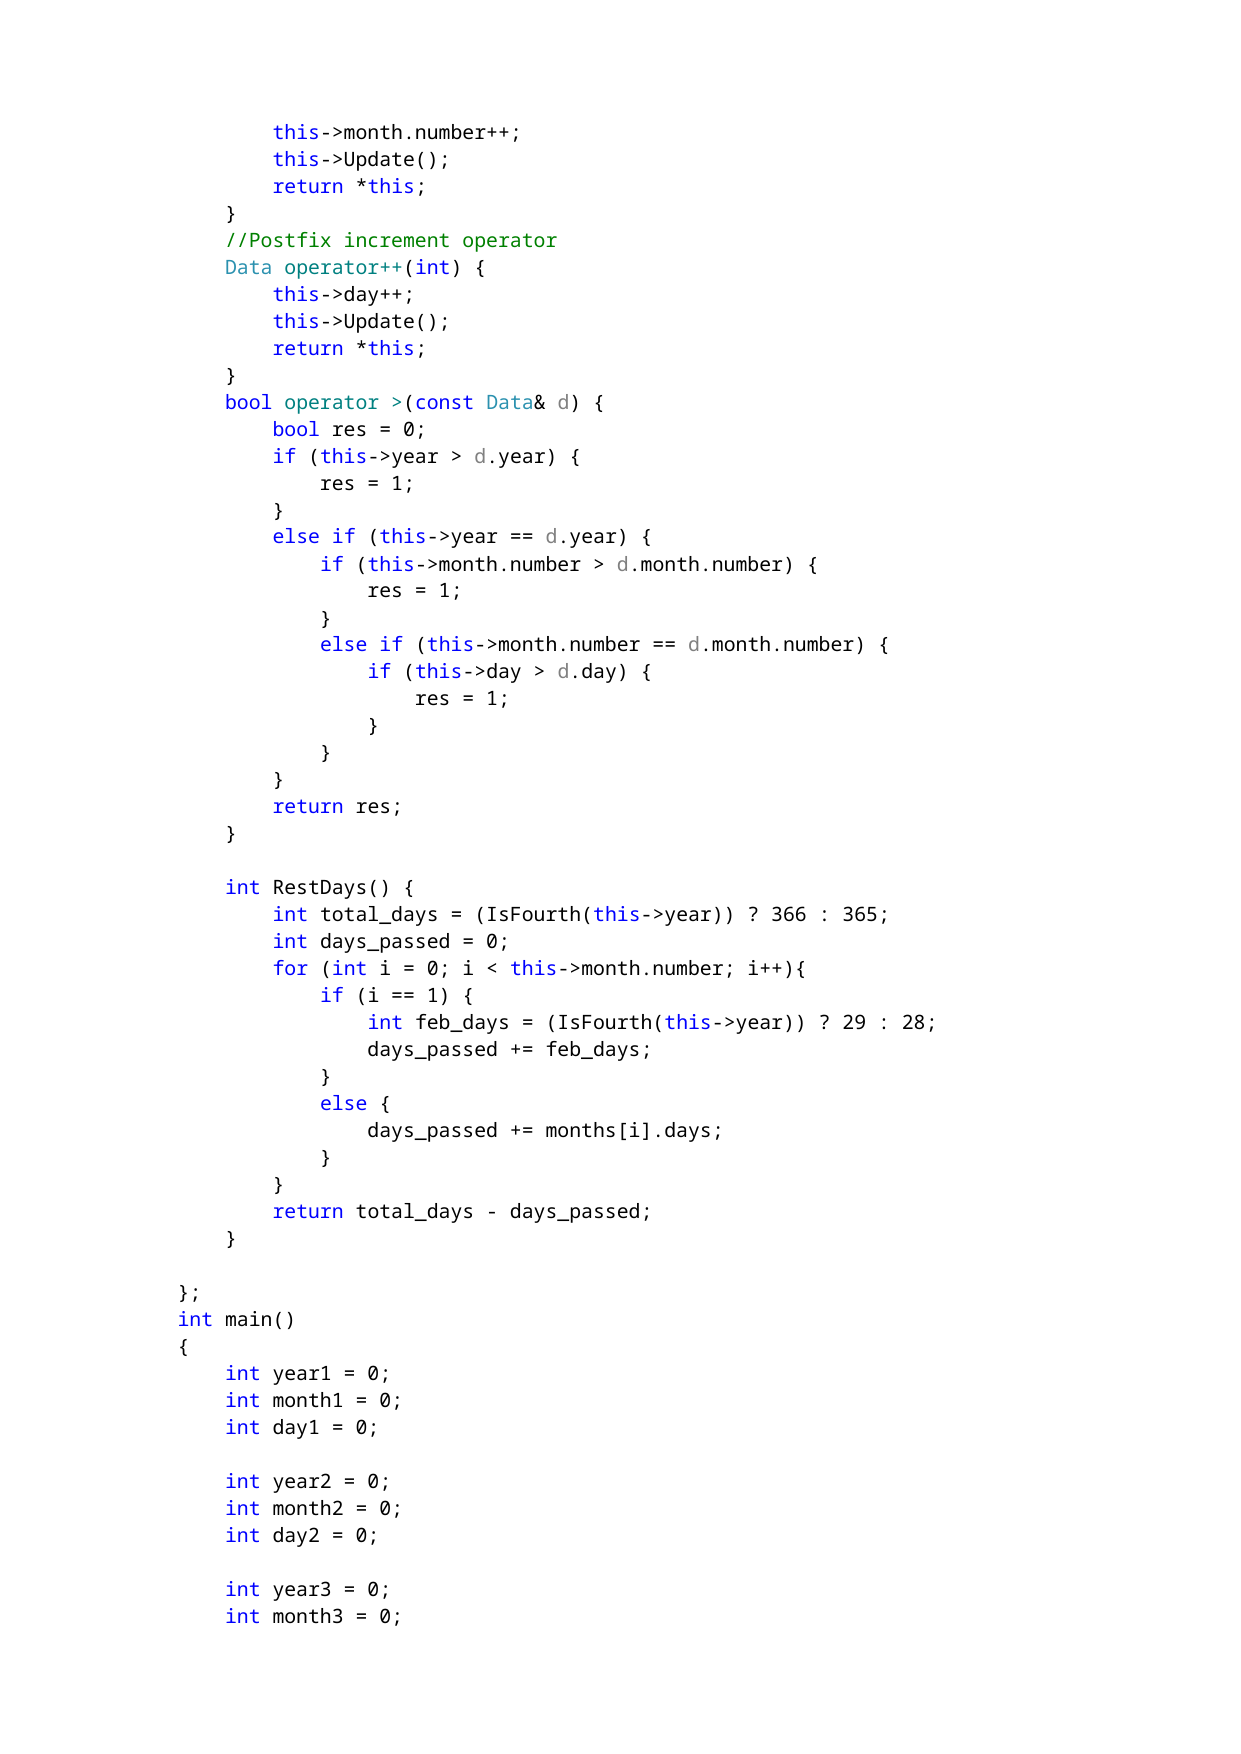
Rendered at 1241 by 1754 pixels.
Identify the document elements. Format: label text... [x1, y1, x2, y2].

text res = 1; [177, 577, 1152, 604]
text Data operator++(int) { [177, 253, 1152, 280]
text else { [177, 1089, 1152, 1116]
text else if (this->year == d.year) { [177, 523, 1152, 550]
text return *this; [177, 334, 1152, 361]
text if (i == 1) { [177, 981, 1152, 1008]
text this->Update(); [177, 307, 1152, 334]
text int days_passed = 0; [177, 927, 1152, 954]
text } [177, 1062, 1152, 1089]
text bool operator >(const Data& d) { [177, 388, 1152, 415]
text if (this->month.number > d.month.number) { [177, 550, 1152, 577]
text int month1 = 0; [177, 1386, 1152, 1413]
text bool res = 0; [177, 415, 1152, 442]
text } [177, 819, 1152, 847]
text //Postfix increment operator [177, 226, 1152, 253]
text int total_days = (IsFourth(this->year)) ? 366 : 365; [177, 901, 1152, 927]
text }; [177, 1278, 1152, 1305]
text for (int i = 0; i < this->month.number; i++){ [177, 954, 1152, 981]
text if (this->year > d.year) { [177, 442, 1152, 469]
text days_passed += months[i].days; [177, 1116, 1152, 1143]
text this->day++; [177, 280, 1152, 307]
text else if (this->month.number == d.month.number) { [177, 631, 1152, 658]
text int RestDays() { [177, 873, 1152, 901]
text } [177, 1143, 1152, 1170]
text int day1 = 0; [177, 1413, 1152, 1440]
text } [177, 739, 1152, 766]
text int year2 = 0; [177, 1467, 1152, 1494]
text } [177, 199, 1152, 226]
text } [177, 361, 1152, 388]
text int main() [177, 1305, 1152, 1332]
text int month3 = 0; [177, 1602, 1152, 1629]
text } [177, 712, 1152, 739]
text int month2 = 0; [177, 1494, 1152, 1521]
text } [177, 1224, 1152, 1251]
text int year1 = 0; [177, 1359, 1152, 1386]
text return total_days - days_passed; [177, 1197, 1152, 1224]
text } [177, 604, 1152, 631]
text this->Update(); [177, 145, 1152, 172]
text res = 1; [177, 685, 1152, 712]
text } [177, 1170, 1152, 1197]
text } [177, 766, 1152, 793]
text res = 1; [177, 469, 1152, 496]
text return res; [177, 793, 1152, 819]
text this->month.number++; [177, 118, 1152, 145]
text days_passed += feb_days; [177, 1035, 1152, 1062]
text } [177, 496, 1152, 523]
text int feb_days = (IsFourth(this->year)) ? 29 : 28; [177, 1008, 1152, 1035]
text int day2 = 0; [177, 1521, 1152, 1548]
text { [177, 1332, 1152, 1359]
text if (this->day > d.day) { [177, 658, 1152, 685]
text return *this; [177, 172, 1152, 199]
text int year3 = 0; [177, 1575, 1152, 1602]
